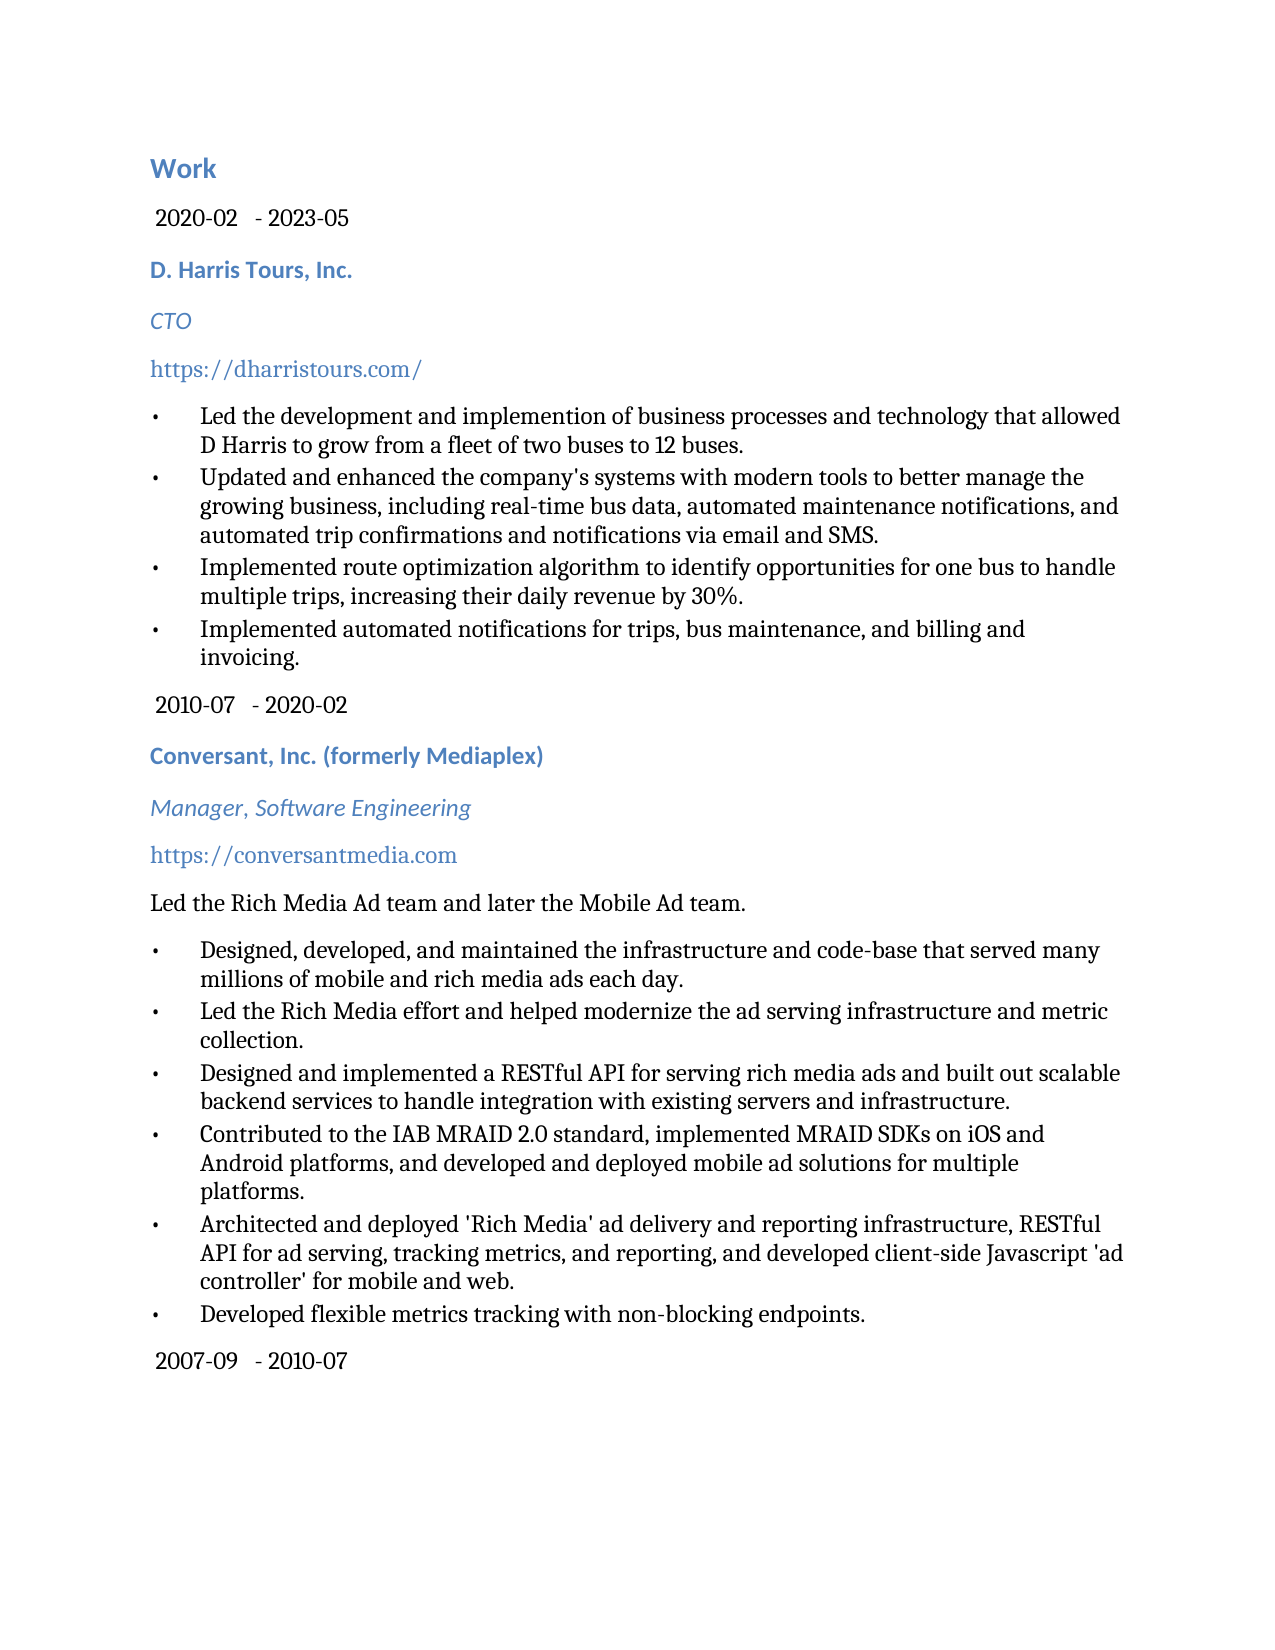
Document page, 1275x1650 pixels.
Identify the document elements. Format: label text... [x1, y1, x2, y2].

list Contributed to the IAB MRAID 2.0 standard, implemented MRAID SDKs on iOS and Android platforms, and developed and deployed mobile ad solutions for multiple platforms. [150, 1120, 1125, 1206]
list Updated and enhanced the company's systems with modern tools to better manage the growing business, including real-time bus data, automated maintenance notifications, and automated trip confirmations and notifications via email and SMS. [150, 463, 1125, 549]
subtitle Conversant, Inc. (formerly Mediaplex) [150, 740, 1125, 771]
subtitle Manager, Software Engineering [150, 792, 1125, 822]
text 2007-09 - 2010-07 [150, 1347, 1125, 1376]
text Led the Rich Media Ad team and later the Mobile Ad team. [150, 888, 1125, 917]
text 2020-02 - 2023-05 [150, 204, 1125, 233]
subtitle Work [150, 150, 1125, 186]
list Led the development and implemention of business processes and technology that allowed D Harris to grow from a fleet of two buses to 12 buses. [150, 402, 1125, 459]
list Developed flexible metrics tracking with non-blocking endpoints. [150, 1300, 1125, 1328]
text 2010-07 - 2020-02 [150, 691, 1125, 719]
list Led the Rich Media effort and helped modernize the ad serving infrastructure and metric collection. [150, 997, 1125, 1055]
text https://conversantmedia.com [150, 841, 1125, 870]
subtitle D. Harris Tours, Inc. [150, 254, 1125, 284]
list Designed and implemented a RESTful API for serving rich media ads and built out scalable backend services to handle integration with existing servers and infrastructure. [150, 1058, 1125, 1116]
list Architected and deployed 'Rich Media' ad delivery and reporting infrastructure, RESTful API for ad serving, tracking metrics, and reporting, and developed client-side Javascript 'ad controller' for mobile and web. [150, 1210, 1125, 1296]
list Implemented automated notifications for trips, bus maintenance, and billing and invoicing. [150, 614, 1125, 672]
list Implemented route optimization algorithm to identify opportunities for one bus to handle multiple trips, increasing their daily revenue by 30%. [150, 553, 1125, 611]
text https://dharristours.com/ [150, 354, 1125, 383]
list Designed, developed, and maintained the infrastructure and code-base that served many millions of mobile and rich media ads each day. [150, 936, 1125, 993]
subtitle CTO [150, 305, 1125, 336]
